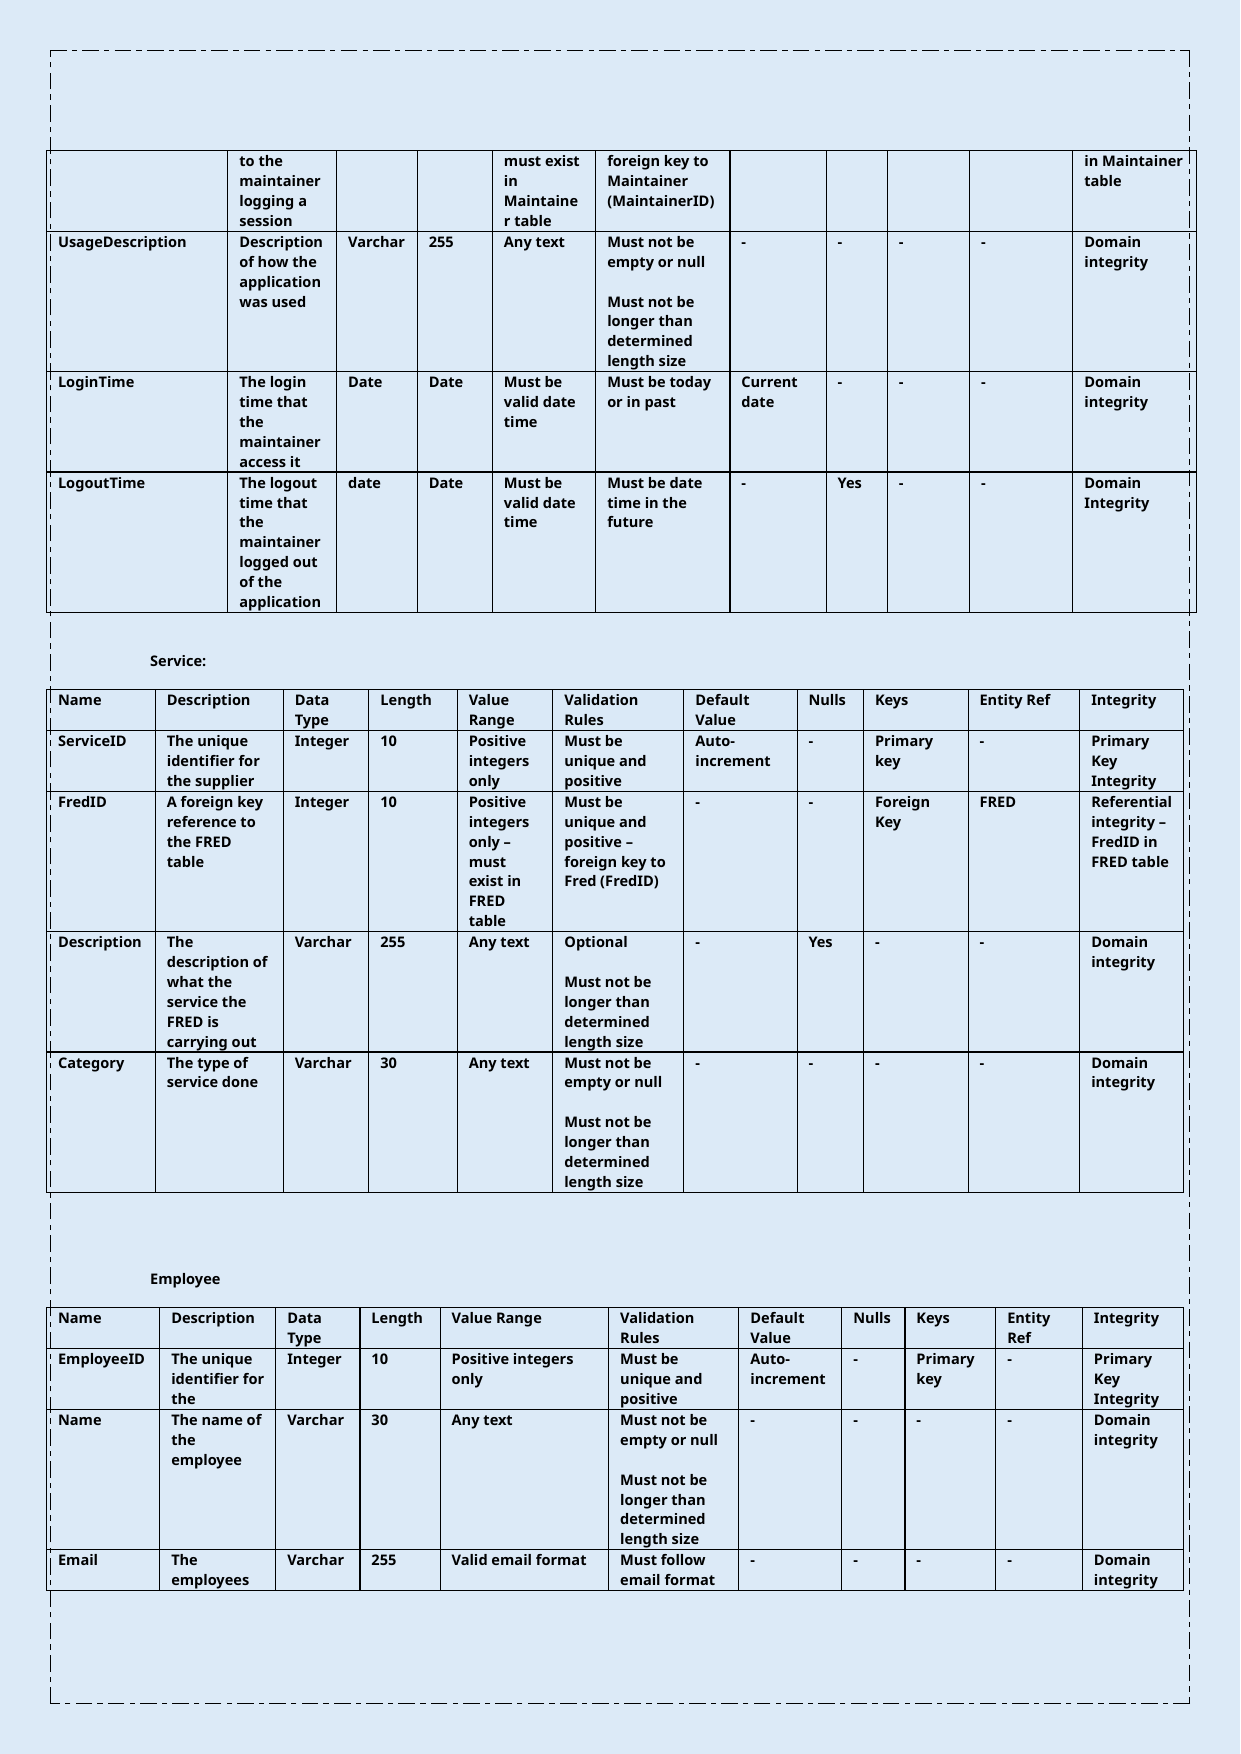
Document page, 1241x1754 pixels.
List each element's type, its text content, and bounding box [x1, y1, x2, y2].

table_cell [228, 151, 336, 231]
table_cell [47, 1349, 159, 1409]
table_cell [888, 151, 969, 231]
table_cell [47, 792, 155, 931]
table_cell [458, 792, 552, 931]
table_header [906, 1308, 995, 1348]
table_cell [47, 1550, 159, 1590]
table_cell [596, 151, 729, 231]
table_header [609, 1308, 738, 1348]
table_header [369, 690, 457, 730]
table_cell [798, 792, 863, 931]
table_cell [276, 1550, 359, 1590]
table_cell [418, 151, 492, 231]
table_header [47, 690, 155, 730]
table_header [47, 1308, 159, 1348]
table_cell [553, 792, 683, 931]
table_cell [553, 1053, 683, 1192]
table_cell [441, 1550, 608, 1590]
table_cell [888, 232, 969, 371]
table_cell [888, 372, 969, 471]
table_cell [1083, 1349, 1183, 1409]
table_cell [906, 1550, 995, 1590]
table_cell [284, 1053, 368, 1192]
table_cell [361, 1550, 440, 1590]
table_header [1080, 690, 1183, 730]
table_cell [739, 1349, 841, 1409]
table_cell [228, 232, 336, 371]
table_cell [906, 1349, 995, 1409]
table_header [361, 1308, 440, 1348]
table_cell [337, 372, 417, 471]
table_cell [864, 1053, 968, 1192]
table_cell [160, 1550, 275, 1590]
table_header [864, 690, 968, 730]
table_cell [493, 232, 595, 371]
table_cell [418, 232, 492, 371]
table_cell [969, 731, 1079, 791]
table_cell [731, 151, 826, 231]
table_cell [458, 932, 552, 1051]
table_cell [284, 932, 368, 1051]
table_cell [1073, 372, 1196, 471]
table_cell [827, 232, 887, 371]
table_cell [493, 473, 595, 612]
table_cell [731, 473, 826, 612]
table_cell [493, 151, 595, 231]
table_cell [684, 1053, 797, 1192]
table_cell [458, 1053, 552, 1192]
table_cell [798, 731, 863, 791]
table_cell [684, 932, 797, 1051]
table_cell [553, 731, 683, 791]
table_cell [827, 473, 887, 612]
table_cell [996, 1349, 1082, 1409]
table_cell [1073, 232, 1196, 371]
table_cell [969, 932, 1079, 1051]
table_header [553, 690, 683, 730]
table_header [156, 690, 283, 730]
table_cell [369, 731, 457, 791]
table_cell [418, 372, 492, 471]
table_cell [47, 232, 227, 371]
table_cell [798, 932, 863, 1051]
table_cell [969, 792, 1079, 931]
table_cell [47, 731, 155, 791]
text Service: [150, 651, 1090, 671]
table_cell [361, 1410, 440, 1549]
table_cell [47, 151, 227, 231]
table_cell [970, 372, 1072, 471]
text Employee [150, 1269, 1090, 1289]
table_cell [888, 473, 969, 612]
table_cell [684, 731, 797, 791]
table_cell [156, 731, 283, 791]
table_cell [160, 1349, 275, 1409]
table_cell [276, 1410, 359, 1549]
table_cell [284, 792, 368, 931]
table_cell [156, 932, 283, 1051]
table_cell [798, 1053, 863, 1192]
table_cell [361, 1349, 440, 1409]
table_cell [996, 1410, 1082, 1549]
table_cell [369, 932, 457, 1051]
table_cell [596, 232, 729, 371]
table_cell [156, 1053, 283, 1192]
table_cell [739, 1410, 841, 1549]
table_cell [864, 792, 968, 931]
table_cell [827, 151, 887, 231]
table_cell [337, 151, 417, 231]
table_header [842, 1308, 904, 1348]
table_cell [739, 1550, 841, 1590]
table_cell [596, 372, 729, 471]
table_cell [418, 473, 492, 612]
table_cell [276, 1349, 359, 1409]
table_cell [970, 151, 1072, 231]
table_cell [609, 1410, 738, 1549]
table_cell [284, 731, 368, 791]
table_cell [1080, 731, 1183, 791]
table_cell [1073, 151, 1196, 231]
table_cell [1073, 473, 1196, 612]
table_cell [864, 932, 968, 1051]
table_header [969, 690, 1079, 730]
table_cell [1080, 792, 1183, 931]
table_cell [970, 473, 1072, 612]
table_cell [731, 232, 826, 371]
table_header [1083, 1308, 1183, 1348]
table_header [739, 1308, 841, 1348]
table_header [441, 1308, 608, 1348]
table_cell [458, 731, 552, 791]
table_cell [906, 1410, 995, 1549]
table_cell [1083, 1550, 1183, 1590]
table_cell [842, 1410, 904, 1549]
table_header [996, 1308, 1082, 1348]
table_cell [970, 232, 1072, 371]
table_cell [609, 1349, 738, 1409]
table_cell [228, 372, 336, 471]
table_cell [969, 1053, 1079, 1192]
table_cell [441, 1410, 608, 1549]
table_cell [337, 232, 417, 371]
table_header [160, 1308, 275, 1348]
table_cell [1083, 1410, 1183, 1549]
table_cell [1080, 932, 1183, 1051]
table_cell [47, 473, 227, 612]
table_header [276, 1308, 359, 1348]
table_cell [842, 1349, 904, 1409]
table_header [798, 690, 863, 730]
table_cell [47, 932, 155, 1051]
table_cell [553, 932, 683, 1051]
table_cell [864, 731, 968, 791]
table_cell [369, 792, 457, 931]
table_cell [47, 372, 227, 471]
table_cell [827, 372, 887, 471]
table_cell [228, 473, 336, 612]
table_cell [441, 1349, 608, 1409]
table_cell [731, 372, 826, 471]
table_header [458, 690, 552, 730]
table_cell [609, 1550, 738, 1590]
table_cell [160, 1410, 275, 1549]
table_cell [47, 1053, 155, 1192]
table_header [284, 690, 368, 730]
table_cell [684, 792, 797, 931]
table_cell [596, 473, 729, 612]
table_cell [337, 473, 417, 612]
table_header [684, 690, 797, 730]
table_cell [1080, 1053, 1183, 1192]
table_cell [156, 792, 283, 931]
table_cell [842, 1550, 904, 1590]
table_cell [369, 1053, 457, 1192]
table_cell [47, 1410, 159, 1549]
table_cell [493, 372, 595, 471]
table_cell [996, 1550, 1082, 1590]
